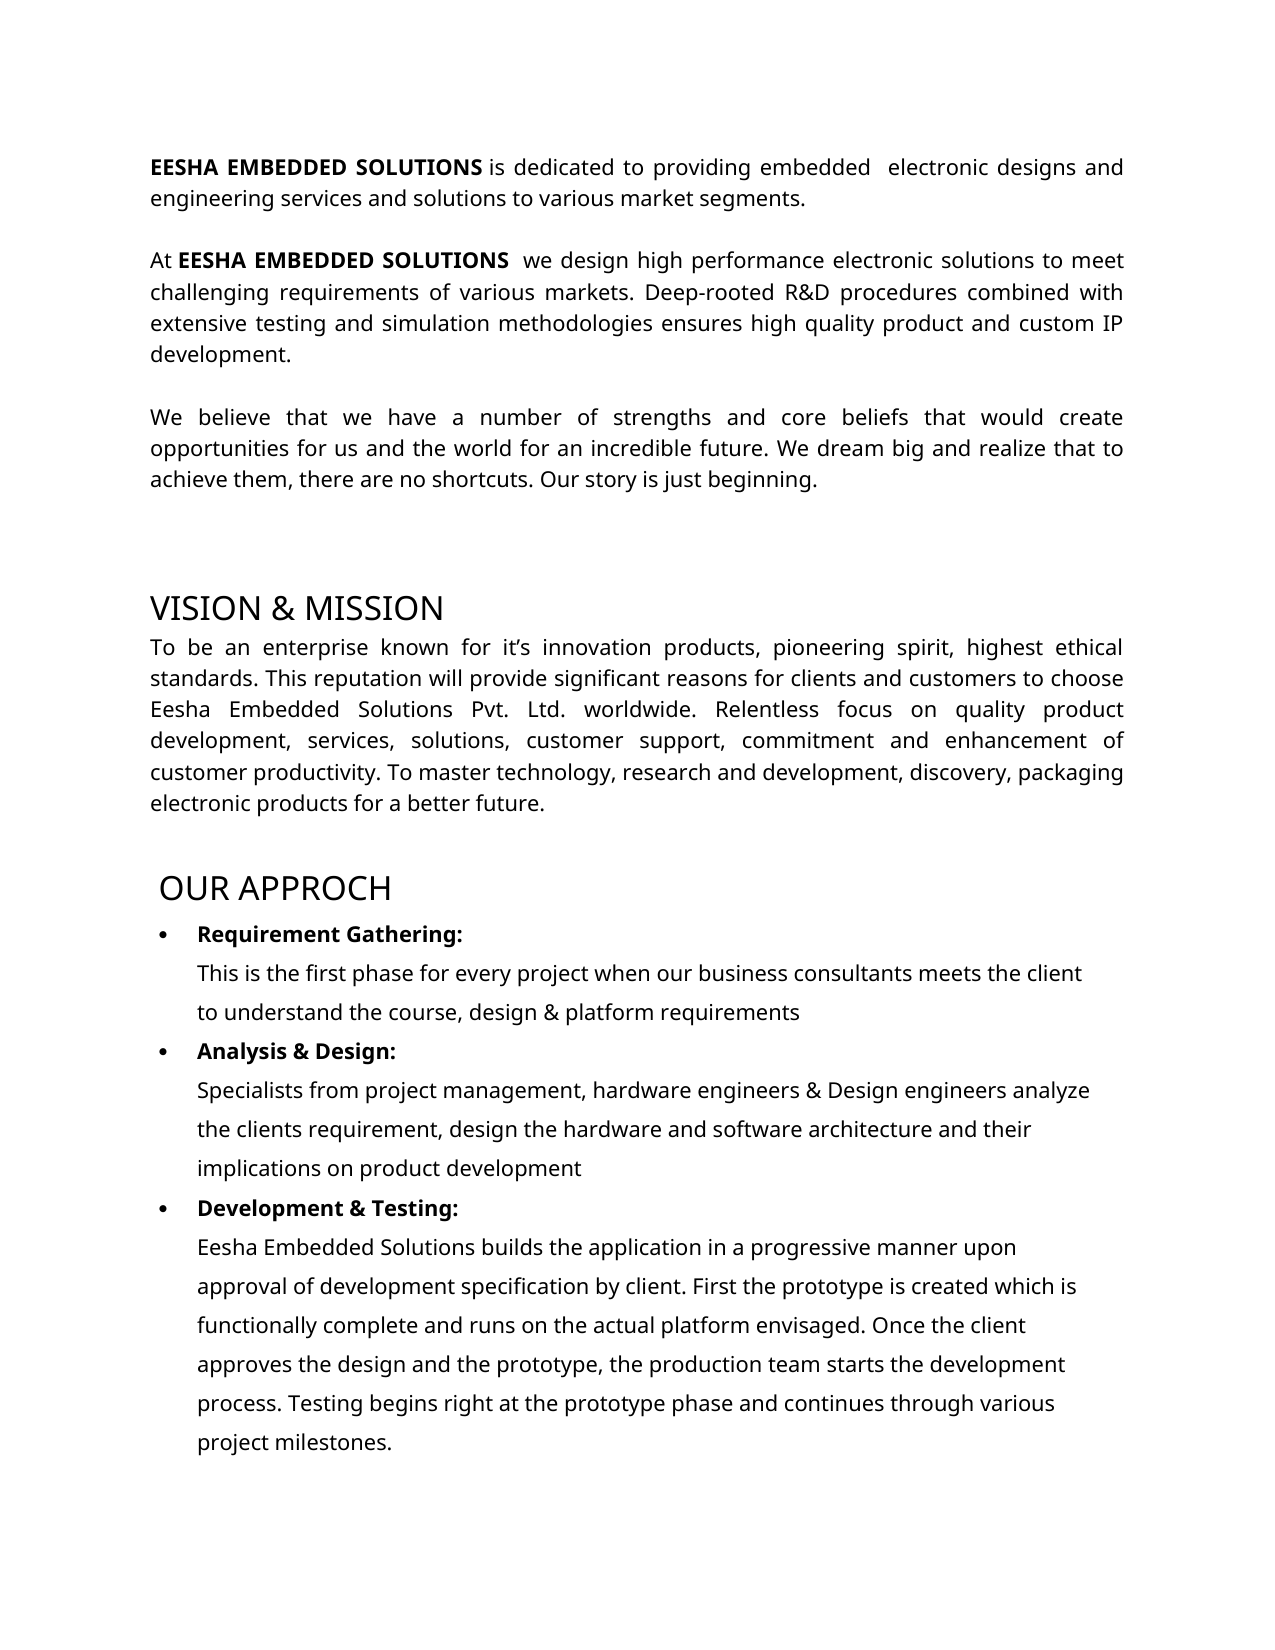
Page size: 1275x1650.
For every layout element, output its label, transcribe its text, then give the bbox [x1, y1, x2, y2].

text We believe that we have a number of strengths and core beliefs that would create opportunities for us and the world for an incredible future. We dream big and realize that to achieve them, there are no shortcuts. Our story is just beginning. [150, 400, 1125, 494]
list Analysis & Design: Specialists from project management, hardware engineers & Design engineers analyze the clients requirement, design the hardware and software architecture and their implications on product development [159, 1027, 1102, 1183]
list Requirement Gathering: This is the first phase for every project when our business consultants meets the client to understand the course, design & platform requirements [159, 910, 1102, 1027]
list Development & Testing: Eesha Embedded Solutions builds the application in a progressive manner upon approval of development specification by client. First the prototype is created which is functionally complete and runs on the actual platform envisaged. Once the client approves the design and the prototype, the production team starts the development process. Testing begins right at the prototype phase and continues through various project milestones. [159, 1183, 1102, 1457]
subtitle our APPROCH [150, 864, 1125, 910]
text To be an enterprise known for it’s innovation products, pioneering spirit, highest ethical standards. This reputation will provide significant reasons for clients and customers to choose Eesha Embedded Solutions Pvt. Ltd. worldwide. Relentless focus on quality product development, services, solutions, customer support, commitment and enhancement of customer productivity. To master technology, research and development, discovery, packaging electronic products for a better future. [150, 630, 1125, 817]
text EESHA EMBEDDED SOLUTIONS is dedicated to providing embedded electronic designs and engineering services and solutions to various market segments. [150, 150, 1125, 212]
text At EESHA EMBEDDED SOLUTIONS we design high performance electronic solutions to meet challenging requirements of various markets. Deep-rooted R&D procedures combined with extensive testing and simulation methodologies ensures high quality product and custom IP development. [150, 244, 1125, 369]
text VISION & MISSION [150, 584, 1125, 630]
